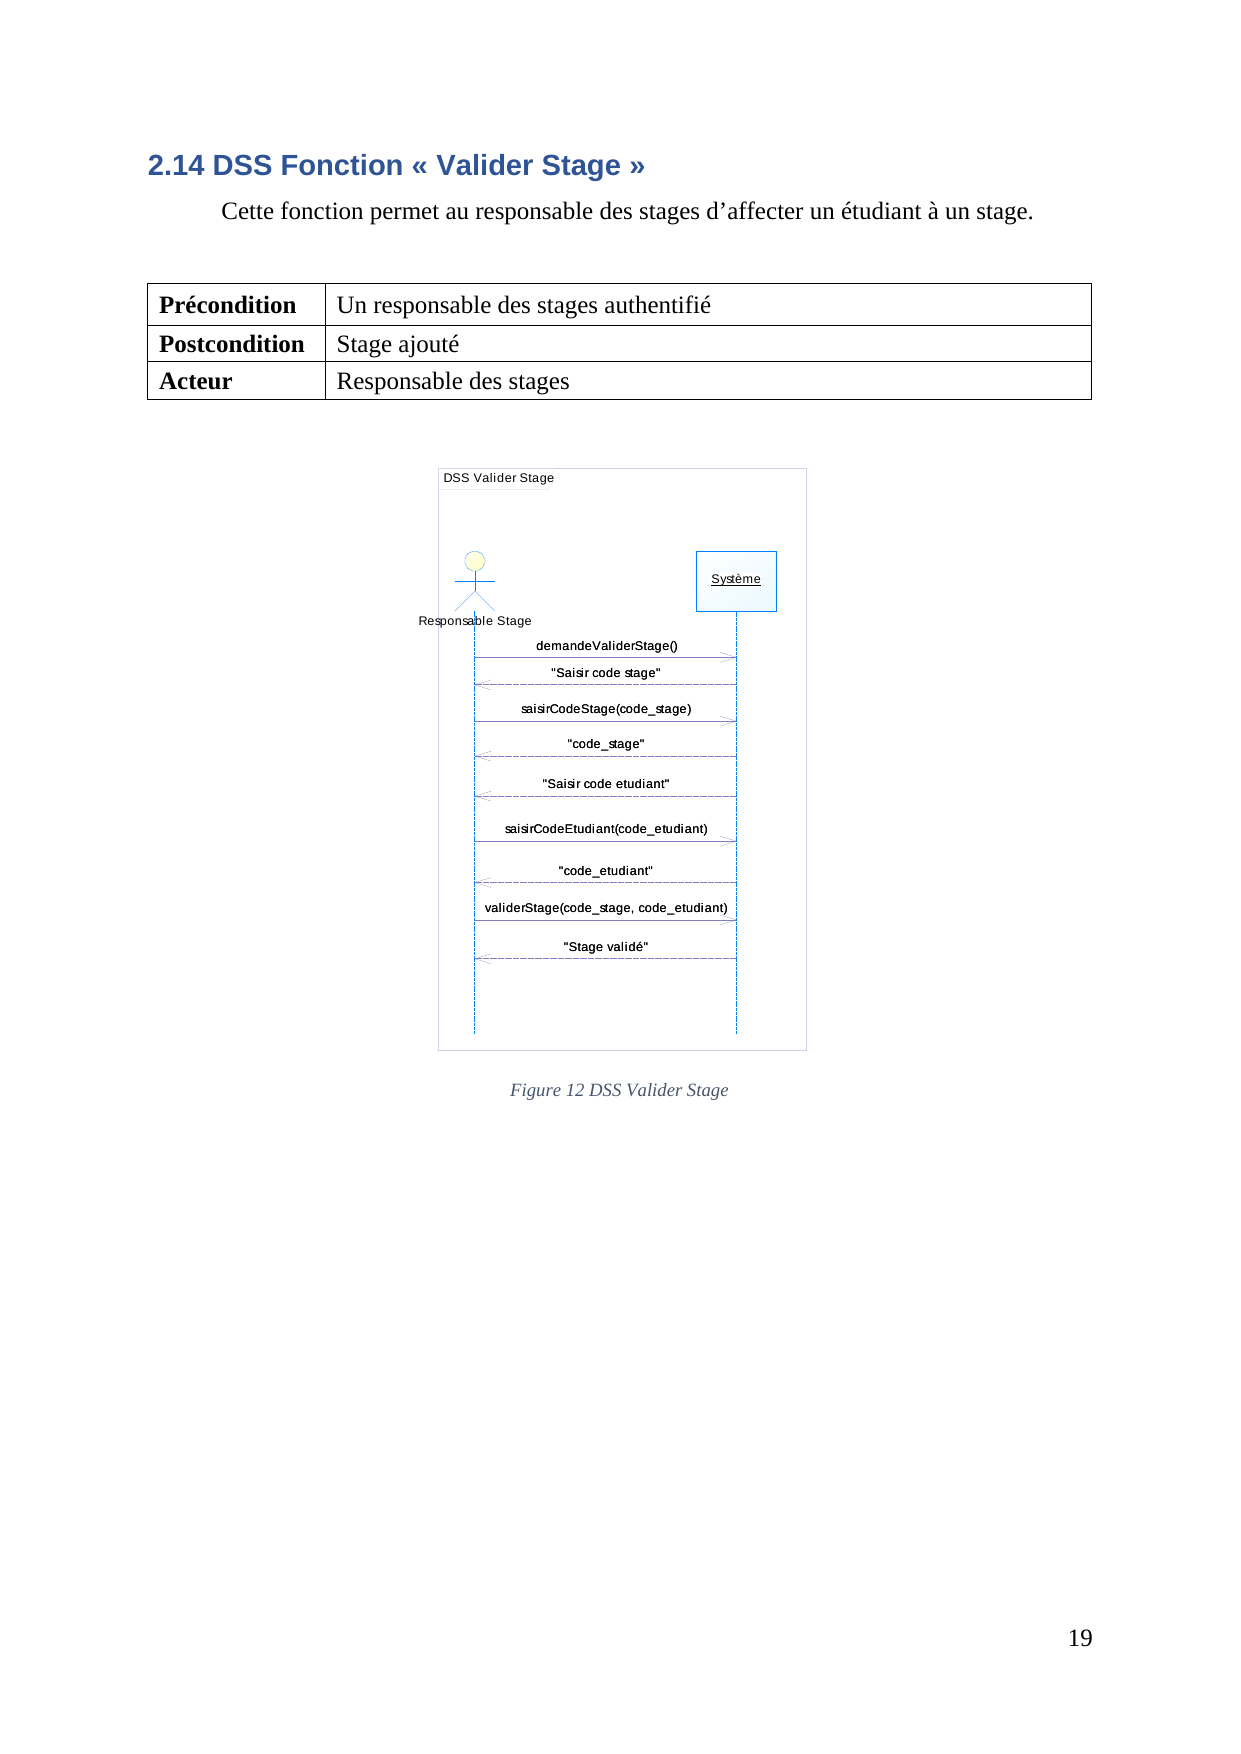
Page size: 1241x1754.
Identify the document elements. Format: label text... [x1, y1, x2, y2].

table_header Un responsable des stages authentifié [326, 284, 1091, 325]
table_cell Stage ajouté [326, 326, 1091, 361]
table_cell Postcondition [148, 326, 325, 361]
table_header Précondition [148, 284, 325, 325]
subtitle 2.14 DSS Fonction « Valider Stage » [148, 148, 1093, 181]
table_cell Responsable des stages [326, 362, 1091, 399]
list Cette fonction permet au responsable des stages d’affecter un étudiant à un stage. [148, 196, 1093, 225]
table_cell Acteur [148, 362, 325, 399]
